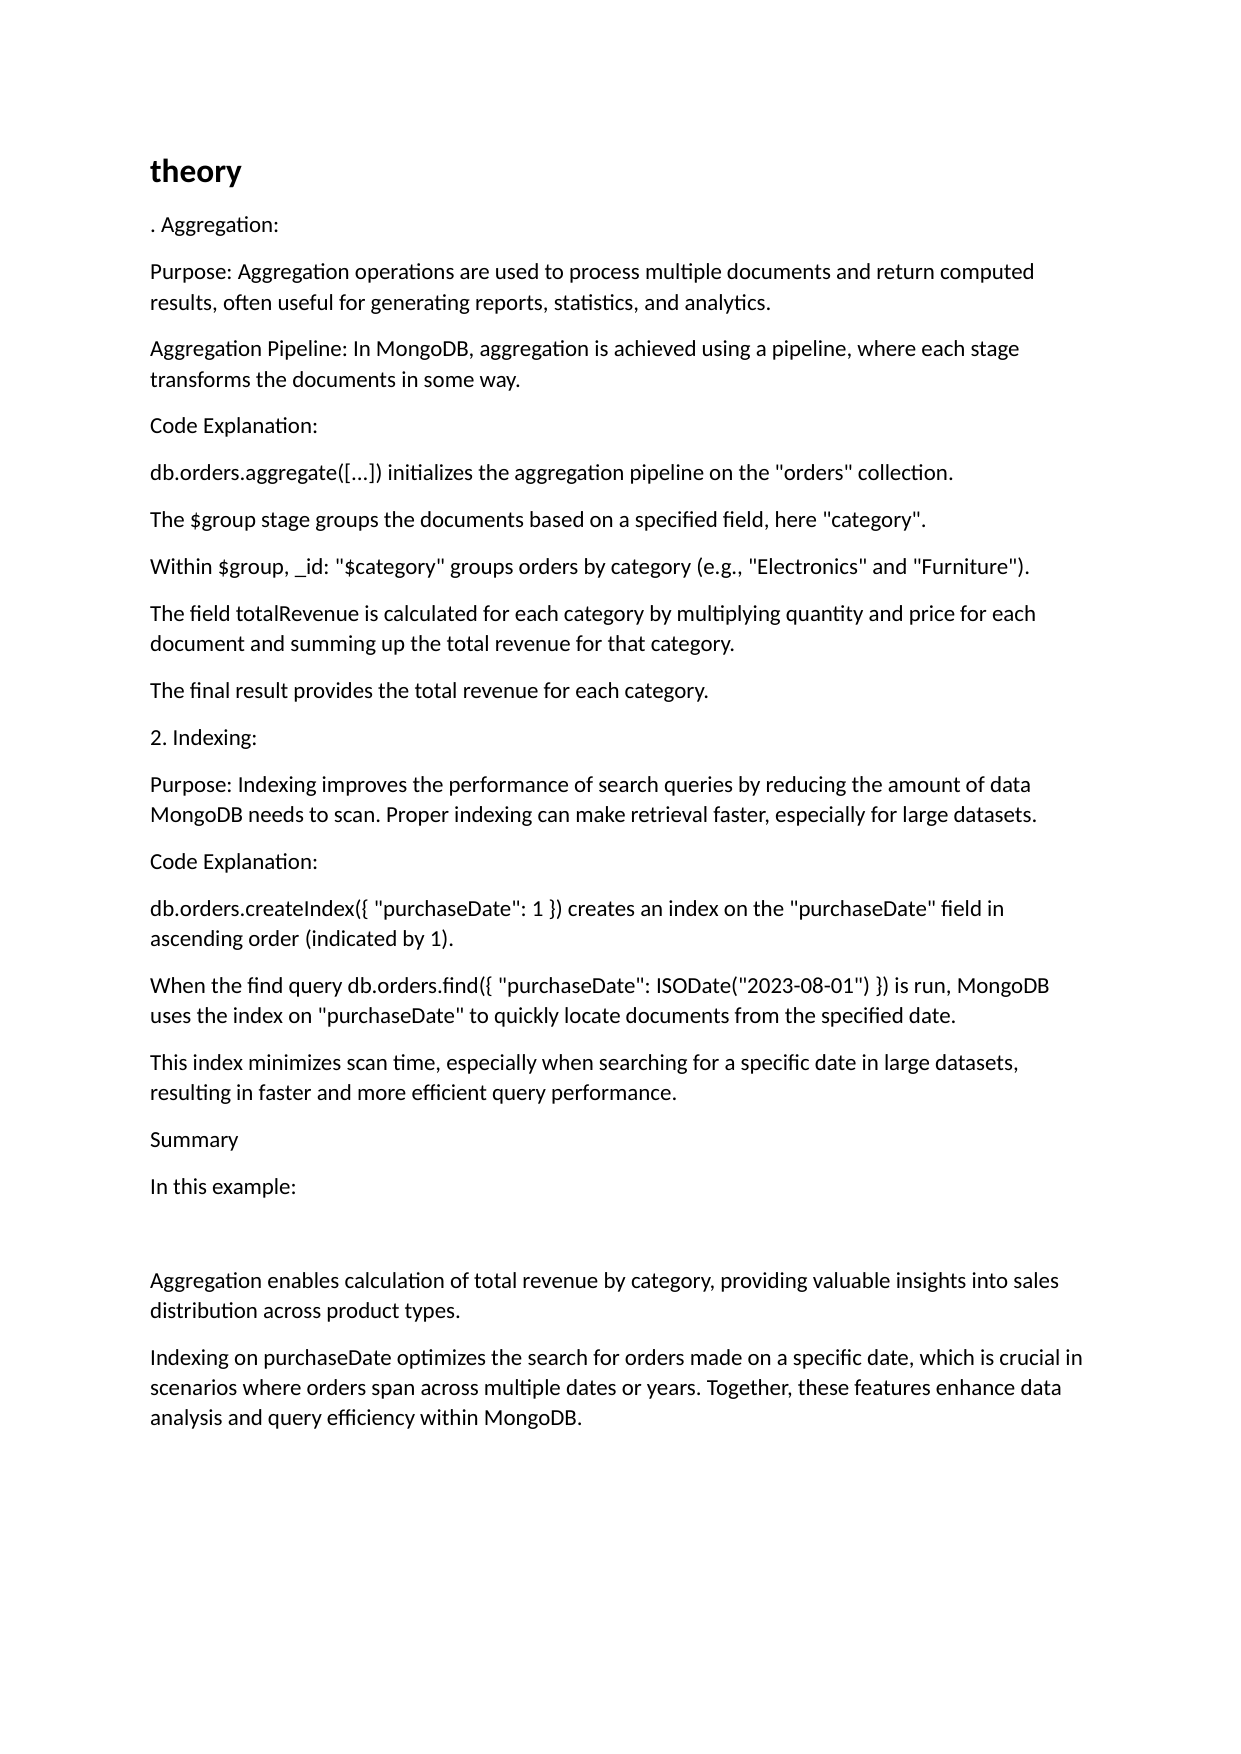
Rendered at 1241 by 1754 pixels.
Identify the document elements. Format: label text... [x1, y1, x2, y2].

text Summary [150, 1125, 1090, 1153]
text Code Explanation: [150, 847, 1090, 875]
text When the find query db.orders.find({ "purchaseDate": ISODate("2023-08-01") }) is run, MongoDB uses the index on "purchaseDate" to quickly locate documents from the specified date. [150, 971, 1090, 1029]
text Purpose: Indexing improves the performance of search queries by reducing the amount of data MongoDB needs to scan. Proper indexing can make retrieval faster, especially for large datasets. [150, 770, 1090, 828]
text db.orders.createIndex({ "purchaseDate": 1 }) creates an index on the "purchaseDate" field in ascending order (indicated by 1). [150, 894, 1090, 952]
text In this example: [150, 1172, 1090, 1200]
text theory [150, 150, 1090, 191]
text Aggregation enables calculation of total revenue by category, providing valuable insights into sales distribution across product types. [150, 1266, 1090, 1324]
text . Aggregation: [150, 211, 1090, 239]
text Code Explanation: [150, 412, 1090, 440]
text The final result provides the total revenue for each category. [150, 676, 1090, 704]
text db.orders.aggregate([...]) initializes the aggregation pipeline on the "orders" collection. [150, 458, 1090, 487]
text This index minimizes scan time, especially when searching for a specific date in large datasets, resulting in faster and more efficient query performance. [150, 1048, 1090, 1106]
text The $group stage groups the documents based on a specified field, here "category". [150, 505, 1090, 533]
text 2. Indexing: [150, 723, 1090, 751]
text Purpose: Aggregation operations are used to process multiple documents and return computed results, often useful for generating reports, statistics, and analytics. [150, 257, 1090, 316]
text Aggregation Pipeline: In MongoDB, aggregation is achieved using a pipeline, where each stage transforms the documents in some way. [150, 334, 1090, 393]
text The field totalRevenue is calculated for each category by multiplying quantity and price for each document and summing up the total revenue for that category. [150, 599, 1090, 657]
text Within $group, _id: "$category" groups orders by category (e.g., "Electronics" and "Furniture"). [150, 552, 1090, 580]
text Indexing on purchaseDate optimizes the search for orders made on a specific date, which is crucial in scenarios where orders span across multiple dates or years. Together, these features enhance data analysis and query efficiency within MongoDB. [150, 1343, 1090, 1431]
